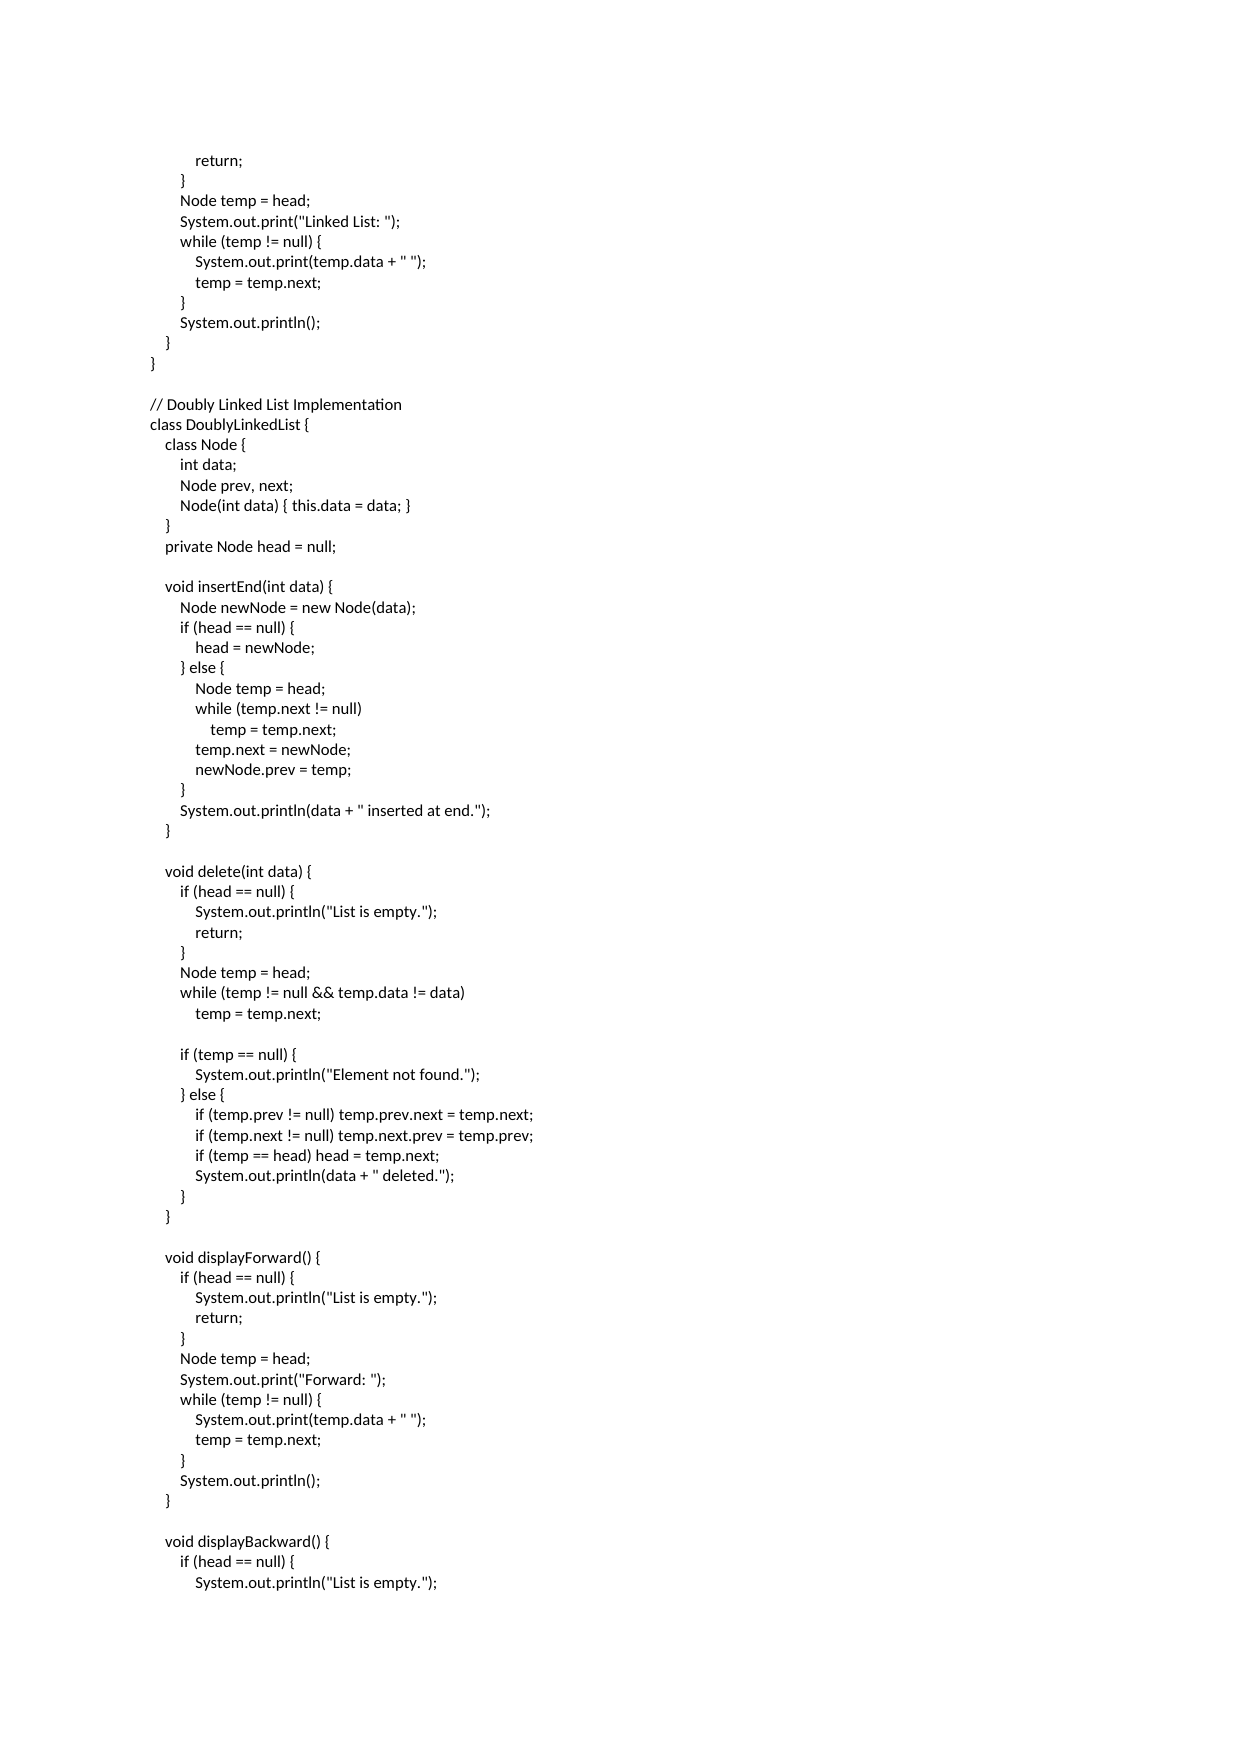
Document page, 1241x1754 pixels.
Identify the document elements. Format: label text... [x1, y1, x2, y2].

text if (head == null) { [150, 617, 1090, 637]
text while (temp != null && temp.data != data) [150, 983, 1090, 1003]
text if (head == null) { [150, 1552, 1090, 1572]
text } [150, 353, 1090, 373]
text return; [150, 150, 1090, 170]
text head = newNode; [150, 637, 1090, 658]
text void delete(int data) { [150, 861, 1090, 881]
text System.out.print("Linked List: "); [150, 211, 1090, 231]
text if (temp.next != null) temp.next.prev = temp.prev; [150, 1125, 1090, 1145]
text } [150, 292, 1090, 312]
text // Doubly Linked List Implementation [150, 394, 1090, 414]
text System.out.print(temp.data + " "); [150, 252, 1090, 272]
text System.out.println("List is empty."); [150, 1287, 1090, 1308]
text System.out.println(data + " inserted at end."); [150, 800, 1090, 820]
text } else { [150, 658, 1090, 678]
text System.out.println(); [150, 312, 1090, 333]
text newNode.prev = temp; [150, 759, 1090, 780]
text System.out.println(); [150, 1470, 1090, 1491]
text Node temp = head; [150, 962, 1090, 983]
text Node newNode = new Node(data); [150, 597, 1090, 617]
text temp = temp.next; [150, 272, 1090, 292]
text } [150, 333, 1090, 353]
text Node temp = head; [150, 678, 1090, 698]
text } [150, 1186, 1090, 1206]
text Node prev, next; [150, 475, 1090, 495]
text temp = temp.next; [150, 1003, 1090, 1023]
text System.out.println("List is empty."); [150, 1572, 1090, 1592]
text while (temp != null) { [150, 1389, 1090, 1409]
text temp.next = newNode; [150, 739, 1090, 759]
text while (temp != null) { [150, 231, 1090, 252]
text } [150, 1450, 1090, 1470]
text return; [150, 1308, 1090, 1328]
text if (head == null) { [150, 1267, 1090, 1287]
text private Node head = null; [150, 536, 1090, 556]
text System.out.print("Forward: "); [150, 1369, 1090, 1389]
text } [150, 780, 1090, 800]
text int data; [150, 455, 1090, 475]
text } [150, 820, 1090, 841]
text void insertEnd(int data) { [150, 577, 1090, 597]
text if (temp == head) head = temp.next; [150, 1145, 1090, 1166]
text if (temp == null) { [150, 1044, 1090, 1064]
text } [150, 170, 1090, 191]
text Node(int data) { this.data = data; } [150, 495, 1090, 516]
text temp = temp.next; [150, 719, 1090, 739]
text if (temp.prev != null) temp.prev.next = temp.next; [150, 1105, 1090, 1125]
text System.out.println(data + " deleted."); [150, 1166, 1090, 1186]
text } [150, 942, 1090, 962]
text System.out.println("List is empty."); [150, 902, 1090, 922]
text class Node { [150, 434, 1090, 455]
text while (temp.next != null) [150, 698, 1090, 719]
text } else { [150, 1084, 1090, 1105]
text } [150, 1206, 1090, 1227]
text void displayBackward() { [150, 1531, 1090, 1552]
text } [150, 1328, 1090, 1348]
text System.out.println("Element not found."); [150, 1064, 1090, 1084]
text } [150, 516, 1090, 536]
text void displayForward() { [150, 1247, 1090, 1267]
text if (head == null) { [150, 881, 1090, 902]
text } [150, 1491, 1090, 1511]
text temp = temp.next; [150, 1430, 1090, 1450]
text return; [150, 922, 1090, 942]
text class DoublyLinkedList { [150, 414, 1090, 434]
text System.out.print(temp.data + " "); [150, 1409, 1090, 1430]
text Node temp = head; [150, 191, 1090, 211]
text Node temp = head; [150, 1348, 1090, 1369]
